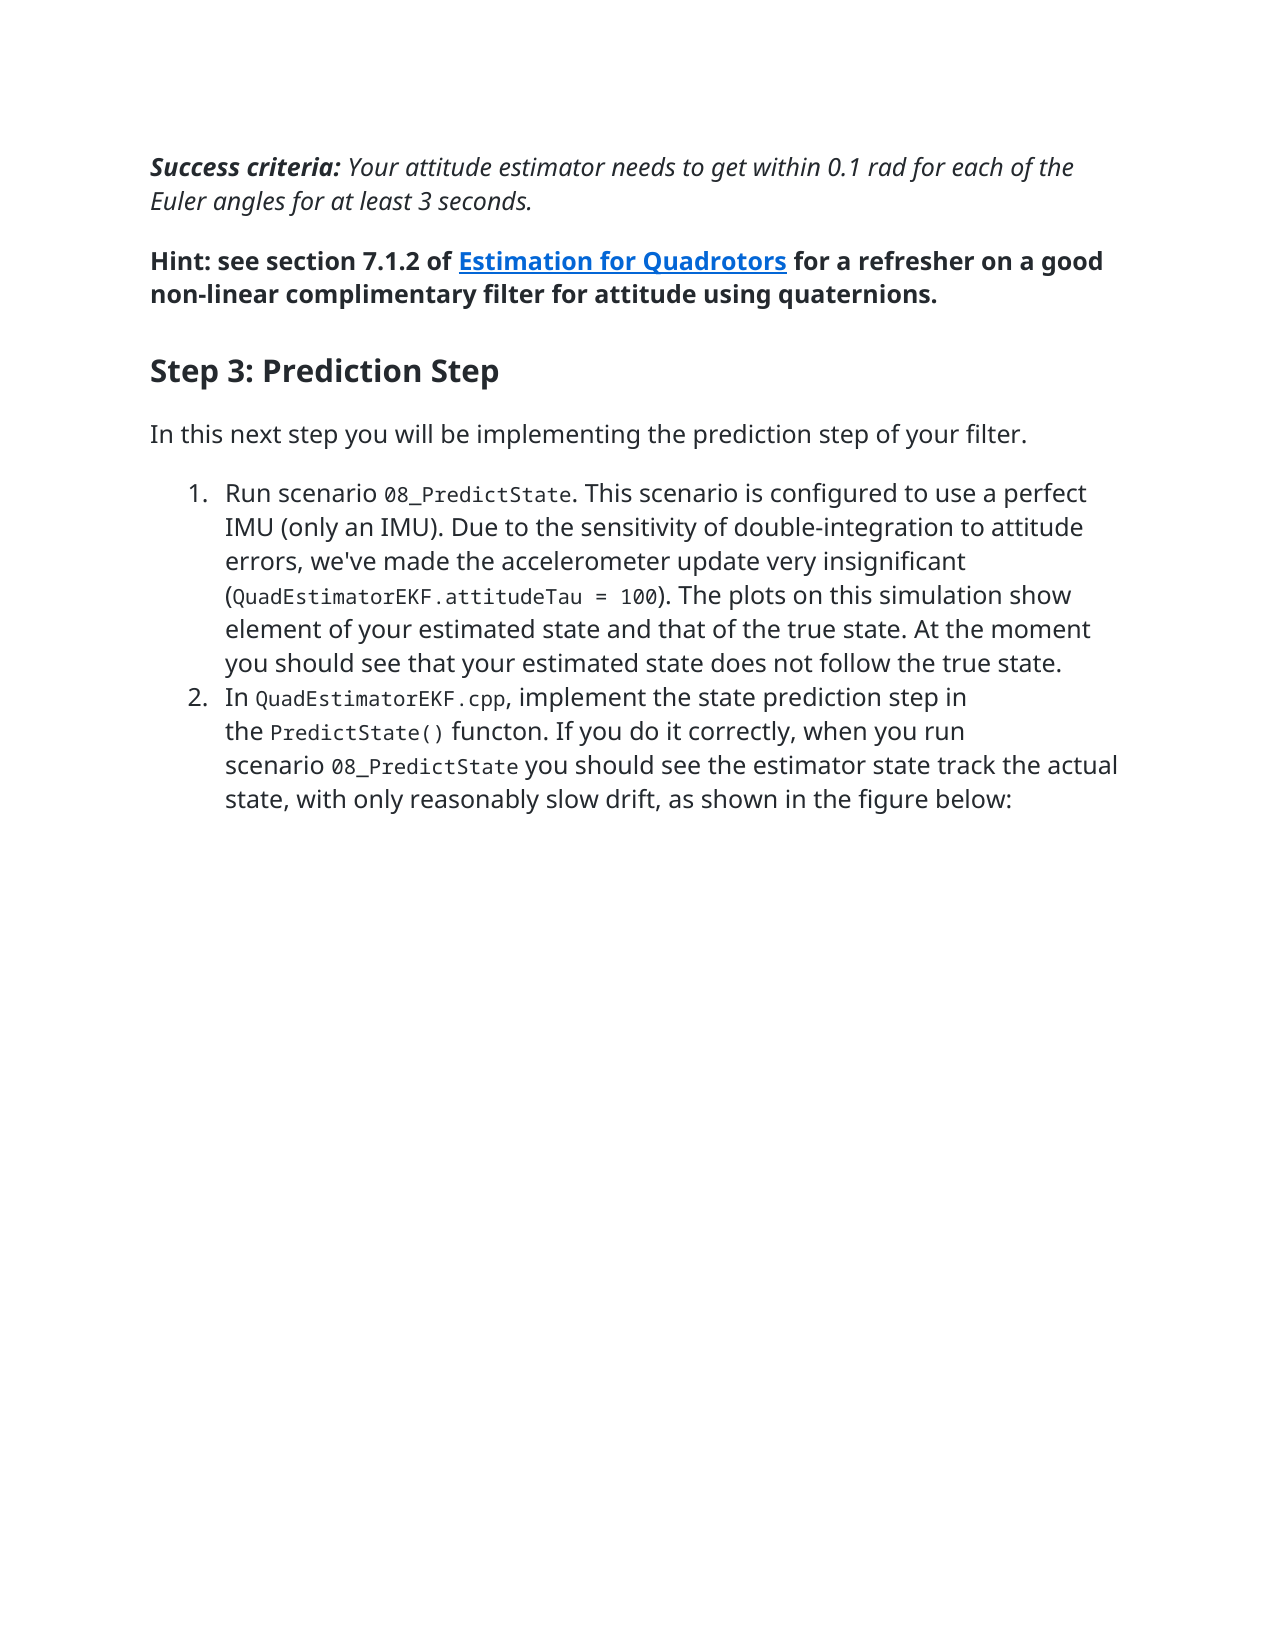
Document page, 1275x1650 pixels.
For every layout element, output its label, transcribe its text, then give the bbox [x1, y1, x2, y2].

text In this next step you will be implementing the prediction step of your filter. [150, 416, 1125, 450]
list In QuadEstimatorEKF.cpp, implement the state prediction step in the PredictState() functon. If you do it correctly, when you run scenario 08_PredictState you should see the estimator state track the actual state, with only reasonably slow drift, as shown in the figure below: [187, 680, 1125, 816]
text Hint: see section 7.1.2 of Estimation for Quadrotors for a refresher on a good non-linear complimentary filter for attitude using quaternions. [150, 243, 1125, 311]
text Step 3: Prediction Step [150, 349, 1125, 391]
list Run scenario 08_PredictState. This scenario is configured to use a perfect IMU (only an IMU). Due to the sensitivity of double-integration to attitude errors, we've made the accelerometer update very insignificant (QuadEstimatorEKF.attitudeTau = 100). The plots on this simulation show element of your estimated state and that of the true state. At the moment you should see that your estimated state does not follow the true state. [187, 475, 1125, 680]
text Success criteria: Your attitude estimator needs to get within 0.1 rad for each of the Euler angles for at least 3 seconds. [150, 150, 1125, 218]
